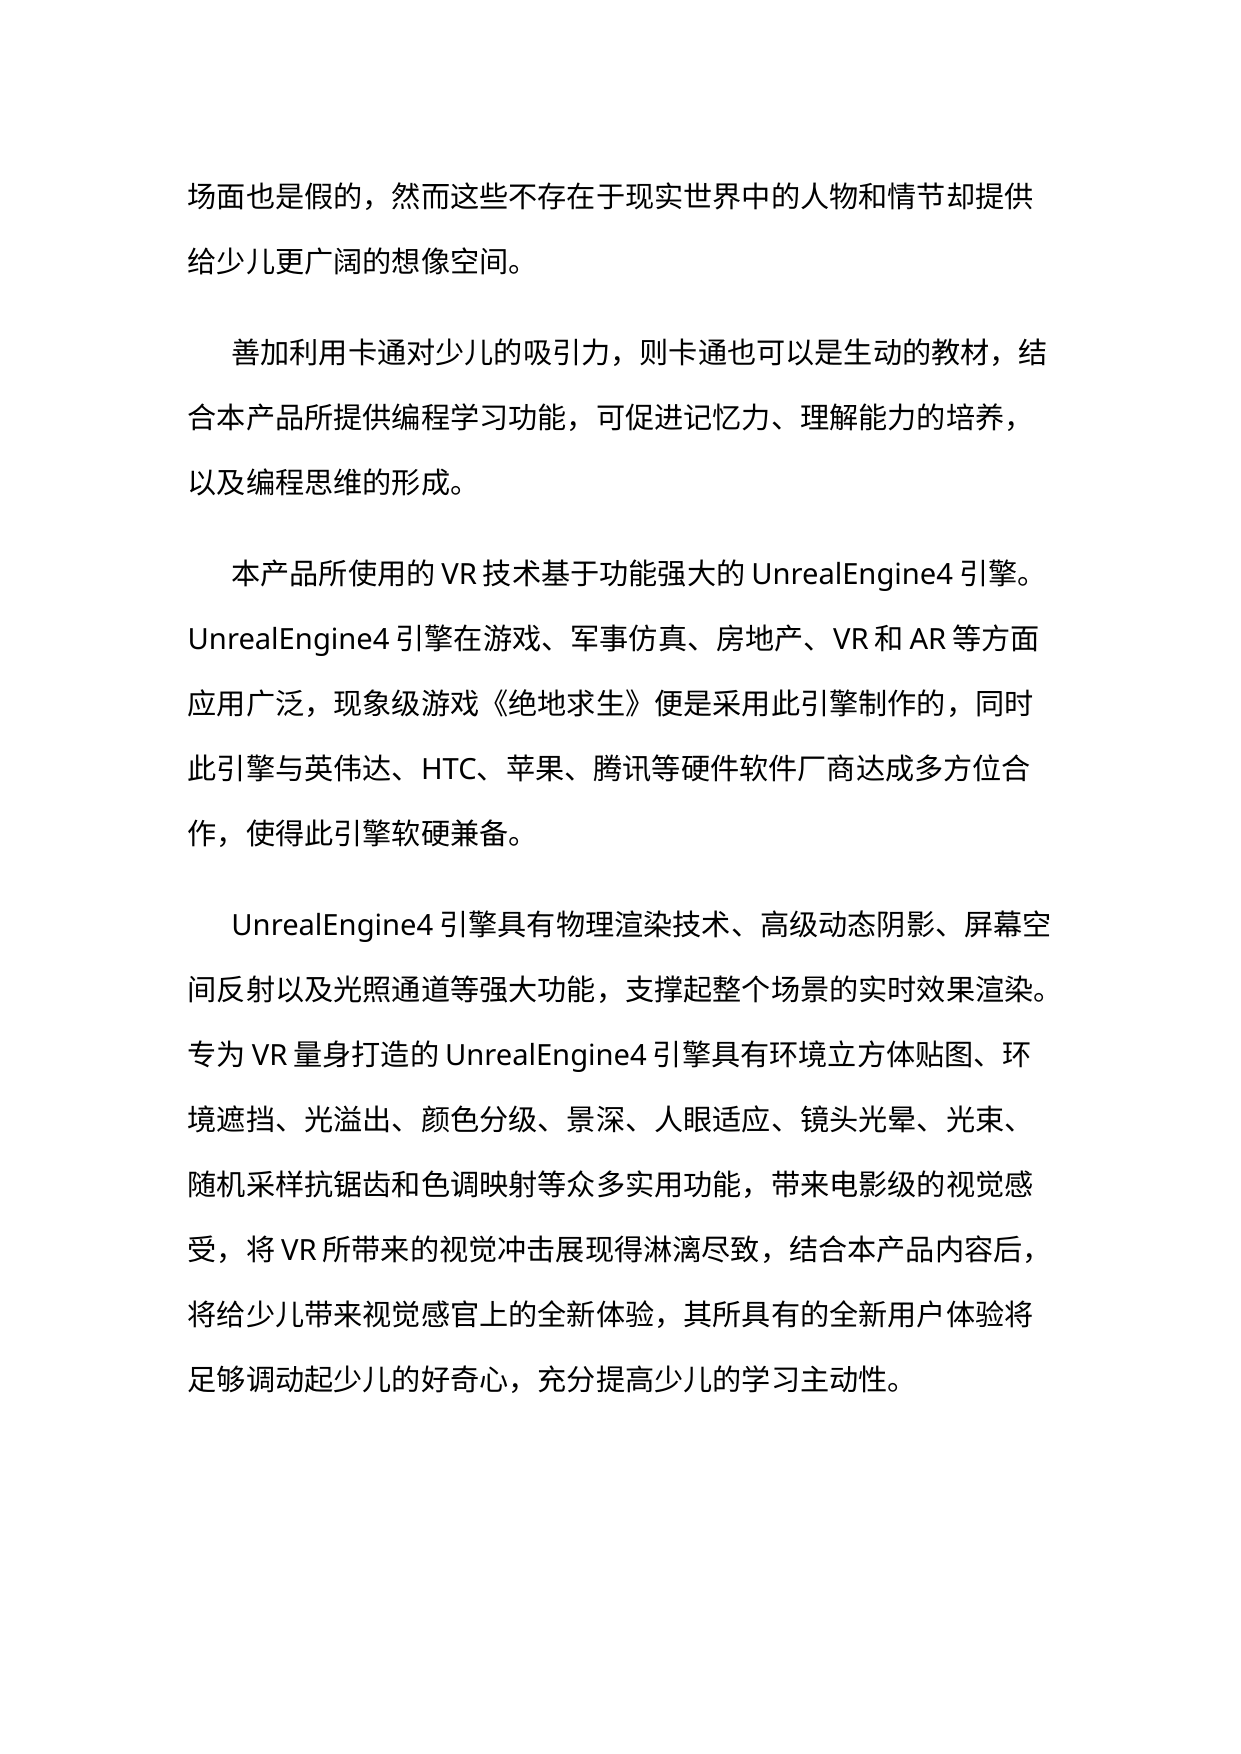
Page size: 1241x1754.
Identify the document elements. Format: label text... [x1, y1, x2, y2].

text 善加利用卡通对少儿的吸引力，则卡通也可以是生动的教材，结合本产品所提供编程学习功能，可促进记忆力、理解能力的培养，以及编程思维的形成。 [187, 318, 1053, 513]
text 卡通内容提供给少儿受现实限制的想像空间。少儿并非完全无法分辨卡通内容和现实生活的区别，他们知道游戏中的人物是虚构的，场面也是假的，然而这些不存在于现实世界中的人物和情节却提供给少儿更广阔的想像空间。 [187, 162, 1053, 292]
text 本产品所使用的VR技术基于功能强大的UnrealEngine4引擎。UnrealEngine4引擎在游戏、军事仿真、房地产、VR和AR等方面应用广泛，现象级游戏《绝地求生》便是采用此引擎制作的，同时此引擎与英伟达、HTC、苹果、腾讯等硬件软件厂商达成多方位合作，使得此引擎软硬兼备。 [187, 539, 1053, 864]
